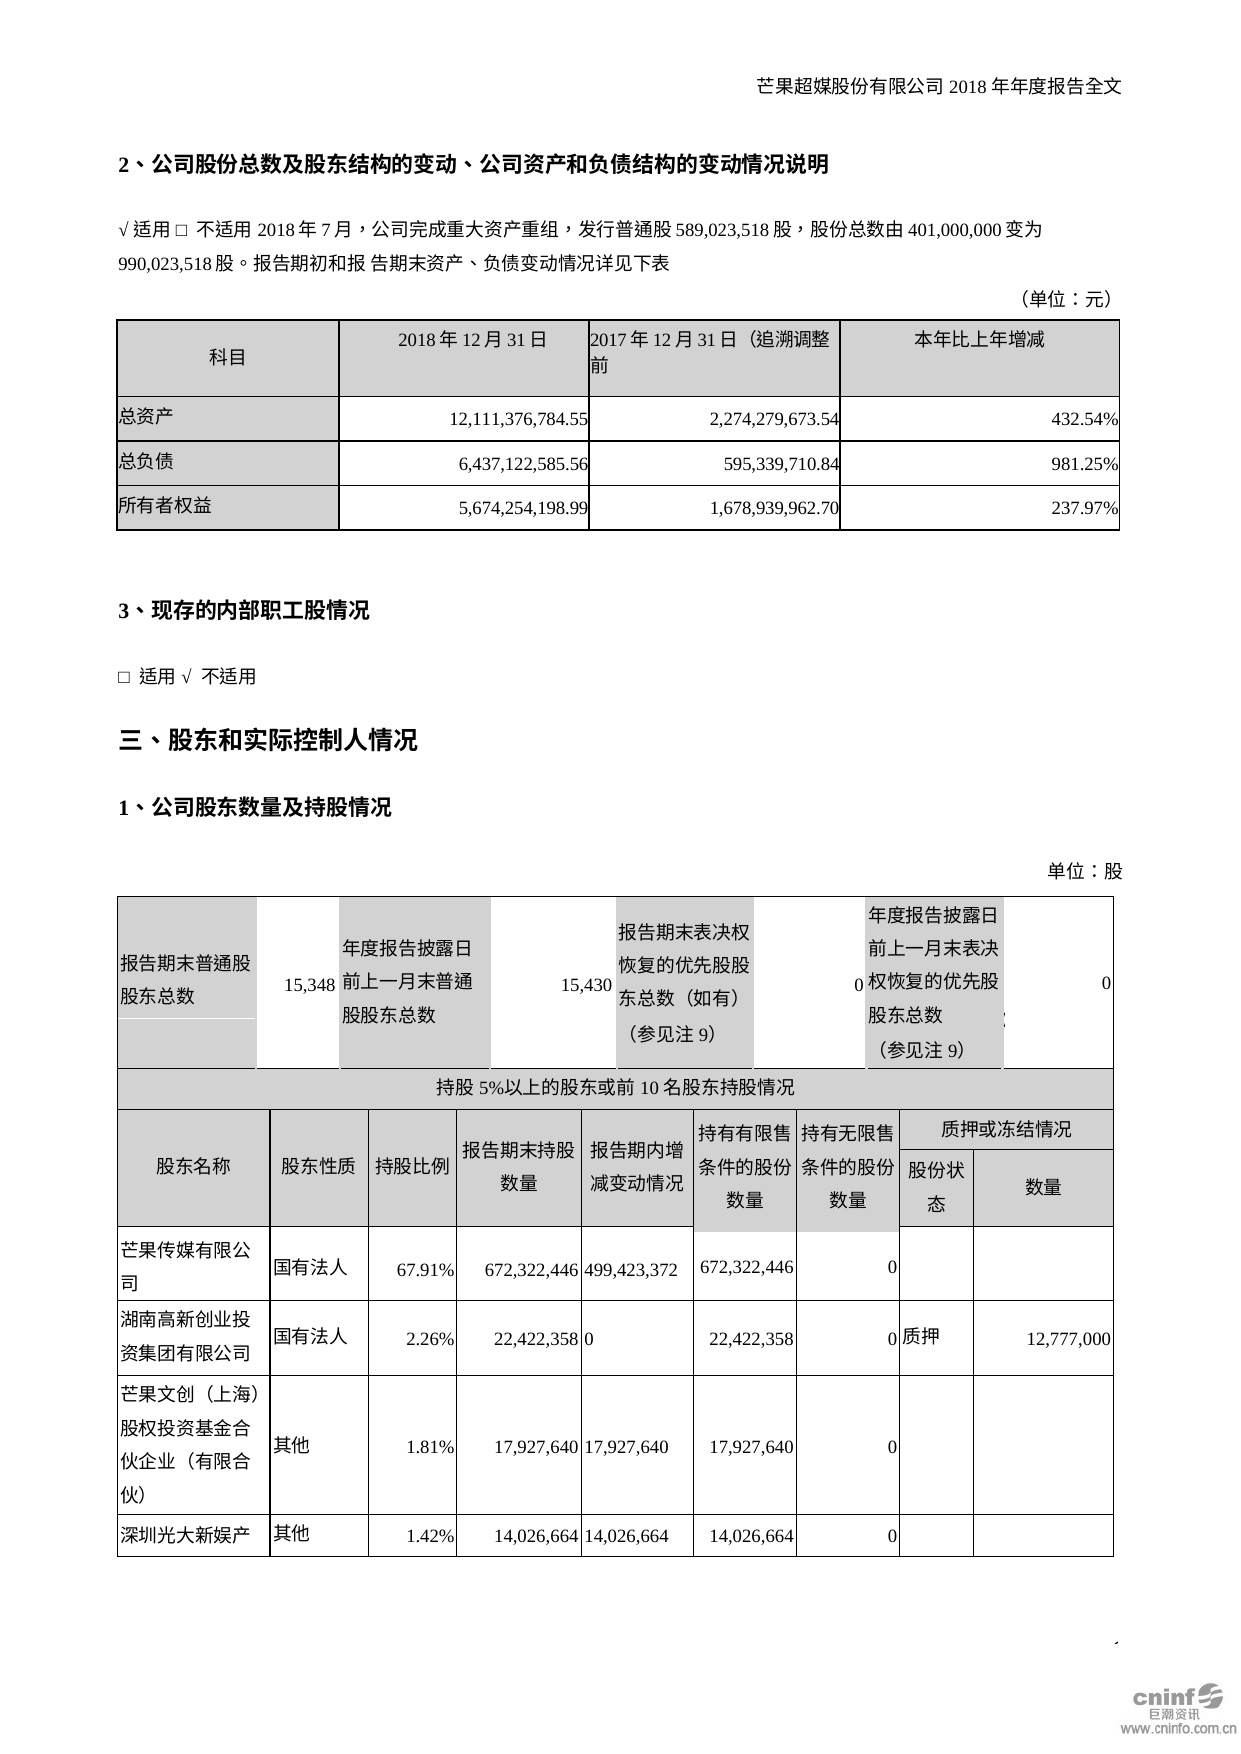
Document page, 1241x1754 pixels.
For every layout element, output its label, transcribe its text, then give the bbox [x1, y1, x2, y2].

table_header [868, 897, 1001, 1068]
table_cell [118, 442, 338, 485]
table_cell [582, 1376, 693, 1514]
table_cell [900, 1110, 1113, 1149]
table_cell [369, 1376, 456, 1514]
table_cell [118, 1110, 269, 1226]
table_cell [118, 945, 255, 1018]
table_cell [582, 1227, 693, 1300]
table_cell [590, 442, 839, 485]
subtitle 2、公司股份总数及股东结构的变动、公司资产和负债结构的变动情况说明 [118, 149, 1240, 179]
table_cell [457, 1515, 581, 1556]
subtitle 1、公司股东数量及持股情况 [118, 792, 1240, 821]
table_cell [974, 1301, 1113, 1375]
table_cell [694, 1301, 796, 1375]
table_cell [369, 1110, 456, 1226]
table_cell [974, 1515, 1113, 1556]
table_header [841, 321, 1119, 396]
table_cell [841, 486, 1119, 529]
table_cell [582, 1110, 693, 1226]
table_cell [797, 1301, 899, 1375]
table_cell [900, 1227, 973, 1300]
text （单位：元） [102, 286, 1122, 312]
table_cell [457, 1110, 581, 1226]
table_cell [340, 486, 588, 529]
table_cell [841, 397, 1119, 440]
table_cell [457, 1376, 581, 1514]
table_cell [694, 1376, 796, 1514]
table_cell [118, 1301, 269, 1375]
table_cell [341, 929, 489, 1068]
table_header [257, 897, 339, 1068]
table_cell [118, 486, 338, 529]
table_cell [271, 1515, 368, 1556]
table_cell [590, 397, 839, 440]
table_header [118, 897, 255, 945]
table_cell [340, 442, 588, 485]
text √ 适用 □ 不适用 2018年7月，公司完成重大资产重组，发行普通股589,023,518股，股份总数由401,000,000变为990,023,518股。报告期初和报 告期末资产、负债变动情况详见下表 [118, 217, 1123, 276]
text 单位：股 [102, 859, 1122, 884]
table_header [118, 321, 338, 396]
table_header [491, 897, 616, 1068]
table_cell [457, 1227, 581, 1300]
picture [1115, 1680, 1240, 1737]
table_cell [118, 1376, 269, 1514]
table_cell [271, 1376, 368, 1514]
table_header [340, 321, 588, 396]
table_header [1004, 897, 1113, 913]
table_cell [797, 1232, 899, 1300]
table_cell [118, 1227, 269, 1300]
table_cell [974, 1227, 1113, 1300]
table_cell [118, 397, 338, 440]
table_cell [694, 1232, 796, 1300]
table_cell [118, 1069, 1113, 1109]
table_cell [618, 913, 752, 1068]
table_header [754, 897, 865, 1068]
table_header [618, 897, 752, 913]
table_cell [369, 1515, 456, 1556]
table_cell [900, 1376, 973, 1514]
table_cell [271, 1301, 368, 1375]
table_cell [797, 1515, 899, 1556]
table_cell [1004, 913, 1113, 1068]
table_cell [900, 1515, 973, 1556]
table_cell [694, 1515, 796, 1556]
subtitle 3、现存的内部职工股情况 [118, 596, 1240, 625]
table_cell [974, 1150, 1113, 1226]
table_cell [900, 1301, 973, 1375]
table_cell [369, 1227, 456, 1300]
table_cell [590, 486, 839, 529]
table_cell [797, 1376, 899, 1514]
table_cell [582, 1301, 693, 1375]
text □ 适用 √ 不适用 [118, 663, 1240, 688]
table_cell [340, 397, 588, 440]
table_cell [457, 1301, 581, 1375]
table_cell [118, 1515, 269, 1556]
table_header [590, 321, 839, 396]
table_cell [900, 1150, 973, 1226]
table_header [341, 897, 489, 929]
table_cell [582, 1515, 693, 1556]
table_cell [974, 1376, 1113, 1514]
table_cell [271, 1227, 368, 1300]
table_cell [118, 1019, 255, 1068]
subtitle 三、股东和实际控制人情况 [118, 723, 1240, 757]
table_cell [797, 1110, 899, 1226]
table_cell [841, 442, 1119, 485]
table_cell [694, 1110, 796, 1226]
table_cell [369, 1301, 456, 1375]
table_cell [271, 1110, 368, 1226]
